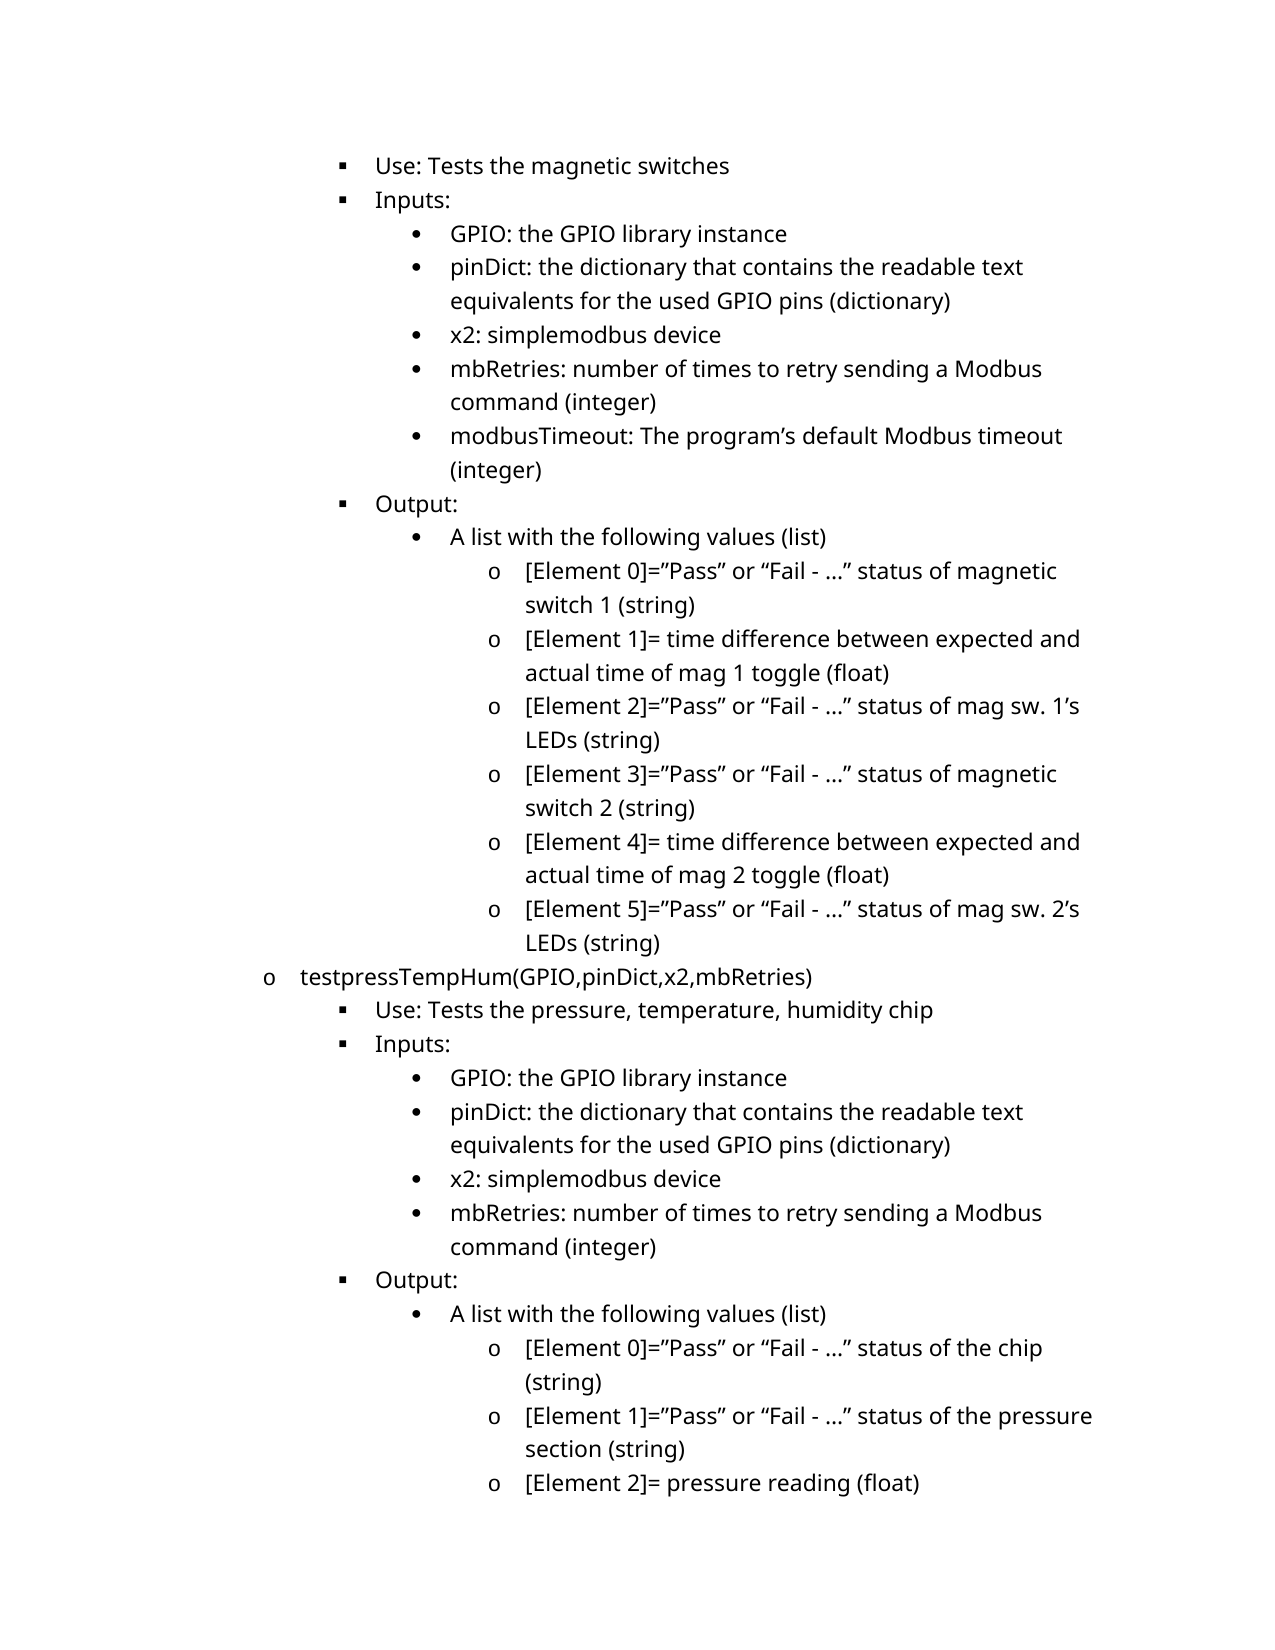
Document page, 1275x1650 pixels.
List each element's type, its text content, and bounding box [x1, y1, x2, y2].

list [Element 2]=”Pass” or “Fail - …” status of mag sw. 1’s LEDs (string) [487, 690, 1125, 755]
list testpressTempHum(GPIO,pinDict,x2,mbRetries) [262, 961, 1125, 992]
list Inputs: [337, 184, 1125, 215]
list [Element 1]= time difference between expected and actual time of mag 1 toggle (float) [487, 623, 1125, 688]
list x2: simplemodbus device [412, 319, 1125, 350]
list [Element 4]= time difference between expected and actual time of mag 2 toggle (float) [487, 825, 1125, 891]
list [Element 0]=”Pass” or “Fail - …” status of magnetic switch 1 (string) [487, 555, 1125, 620]
list Use: Tests the magnetic switches [337, 150, 1125, 181]
list mbRetries: number of times to retry sending a Modbus command (integer) [412, 352, 1125, 417]
list pinDict: the dictionary that contains the readable text equivalents for the used GPIO pins (dictionary) [412, 251, 1125, 316]
list Output: [337, 1264, 1125, 1296]
list mbRetries: number of times to retry sending a Modbus command (integer) [412, 1197, 1125, 1262]
list pinDict: the dictionary that contains the readable text equivalents for the used GPIO pins (dictionary) [412, 1096, 1125, 1161]
list modbusTimeout: The program’s default Modbus timeout (integer) [412, 420, 1125, 485]
list [Element 5]=”Pass” or “Fail - …” status of mag sw. 2’s LEDs (string) [487, 893, 1125, 958]
list Inputs: [337, 1028, 1125, 1059]
list [Element 0]=”Pass” or “Fail - …” status of the chip (string) [487, 1332, 1125, 1397]
list GPIO: the GPIO library instance [412, 1062, 1125, 1093]
list Output: [337, 487, 1125, 519]
list Use: Tests the pressure, temperature, humidity chip [337, 994, 1125, 1026]
list x2: simplemodbus device [412, 1163, 1125, 1194]
list [Element 3]=”Pass” or “Fail - …” status of magnetic switch 2 (string) [487, 758, 1125, 823]
list A list with the following values (list) [412, 521, 1125, 552]
list [Element 1]=”Pass” or “Fail - …” status of the pressure section (string) [487, 1399, 1125, 1465]
list GPIO: the GPIO library instance [412, 217, 1125, 249]
list [Element 2]= pressure reading (float) [487, 1467, 1125, 1498]
list A list with the following values (list) [412, 1298, 1125, 1329]
